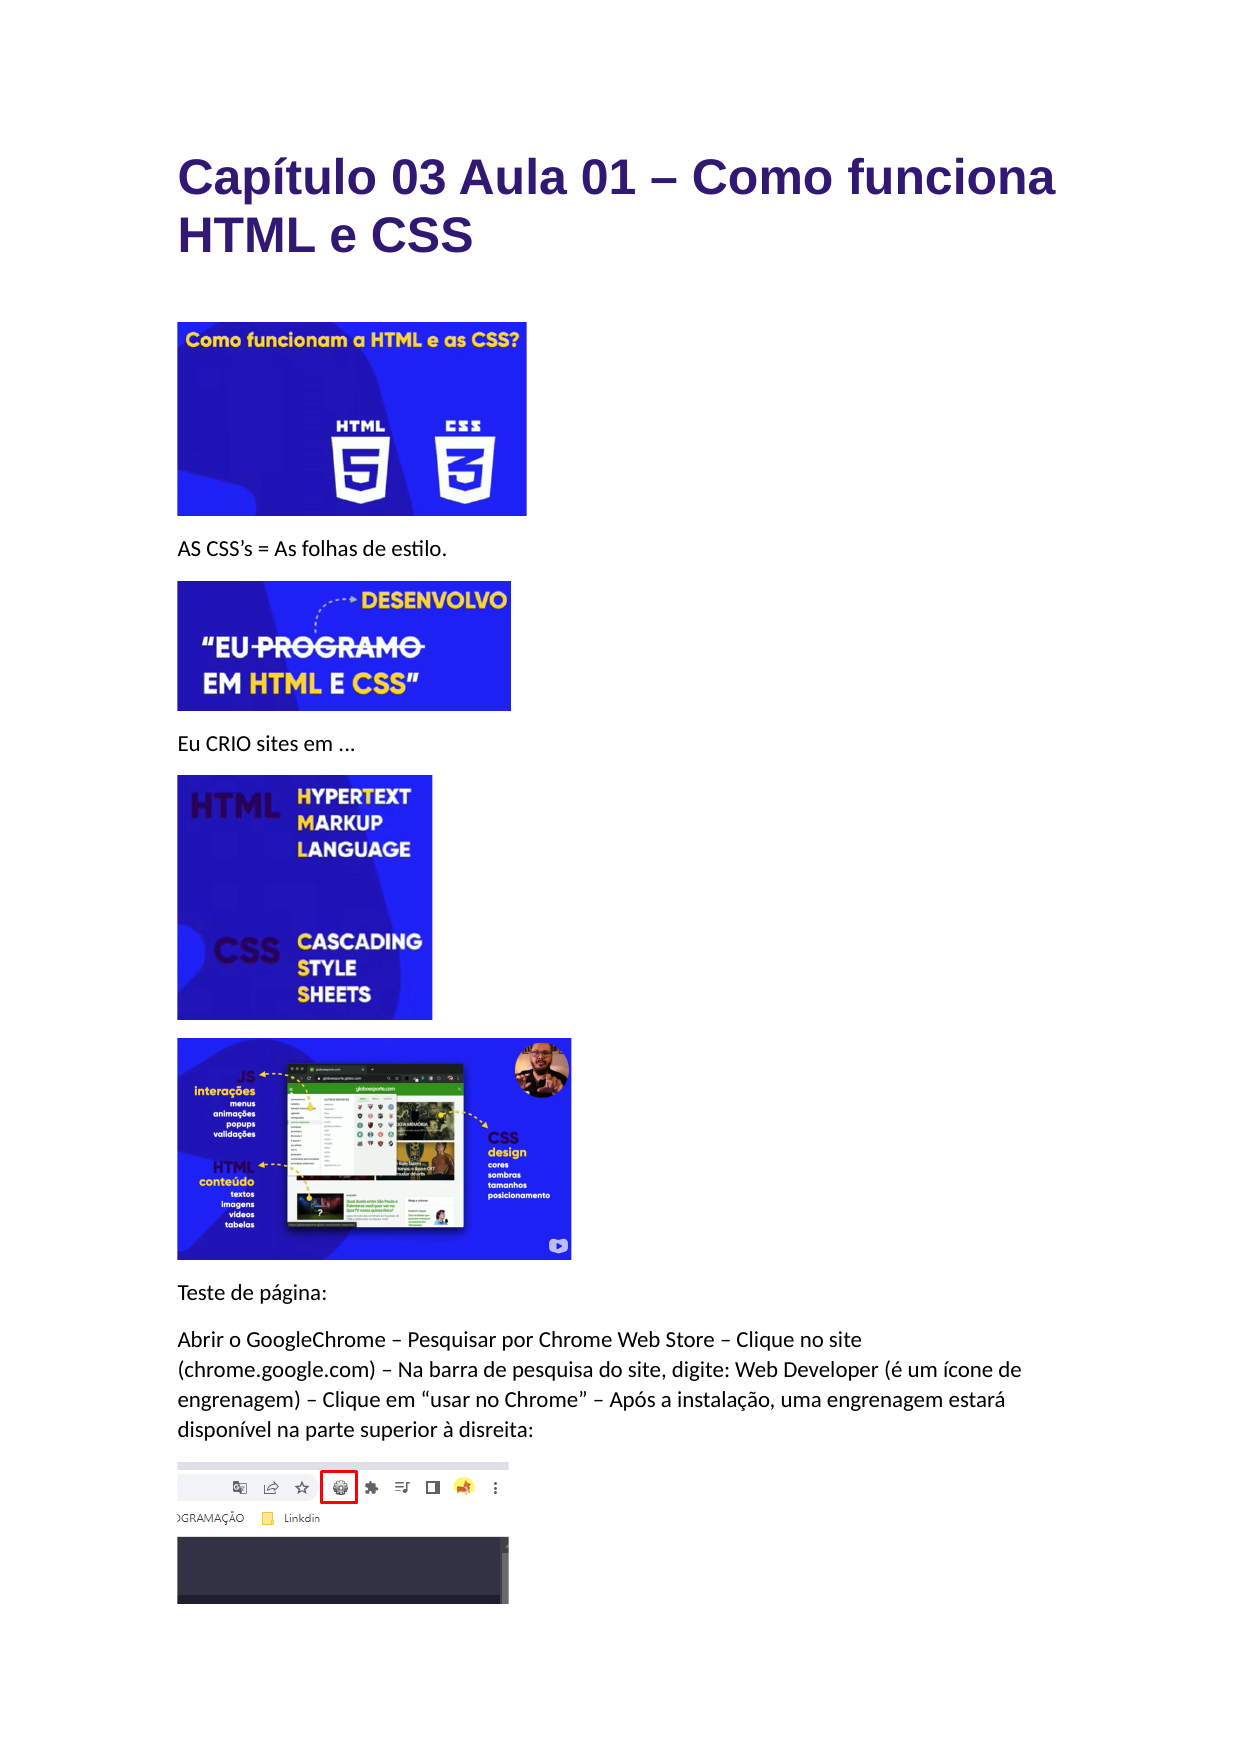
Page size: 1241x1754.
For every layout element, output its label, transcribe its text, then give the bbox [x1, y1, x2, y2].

picture [177, 322, 527, 516]
text Eu CRIO sites em ... [177, 729, 1063, 757]
picture [177, 775, 433, 1020]
text AS CSS’s = As folhas de estilo. [177, 534, 1063, 562]
text Teste de página: [177, 1278, 1063, 1306]
picture [177, 1038, 572, 1260]
picture [177, 581, 511, 711]
text Abrir o GoogleChrome – Pesquisar por Chrome Web Store – Clique no site (chrome.google.com) – Na barra de pesquisa do site, digite: Web Developer (é um ícone de engrenagem) – Clique em “usar no Chrome” – Após a instalação, uma engrenagem estará disponível na parte superior à disreita: [177, 1325, 1063, 1443]
picture [177, 1462, 509, 1604]
text Capítulo 03 Aula 01 – Como funciona HTML e CSS [177, 148, 1063, 263]
